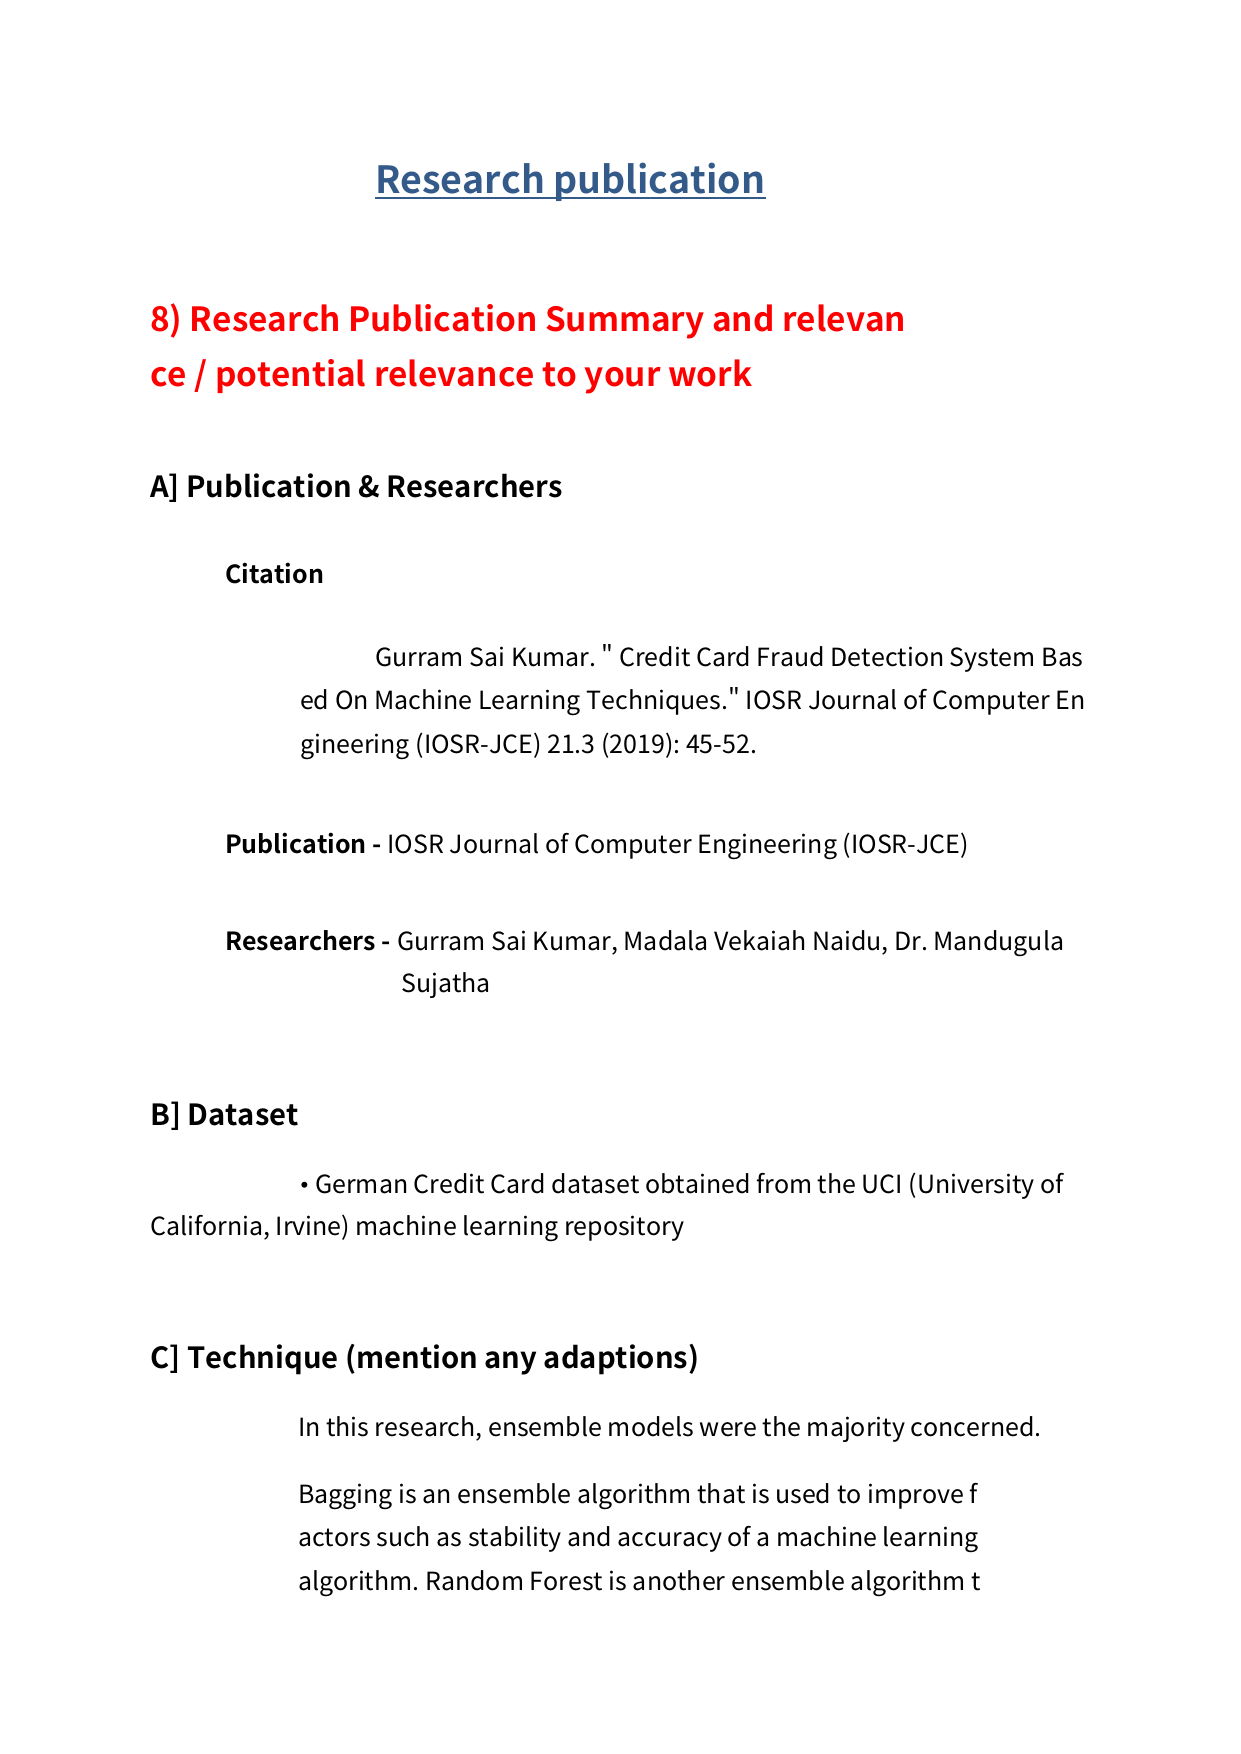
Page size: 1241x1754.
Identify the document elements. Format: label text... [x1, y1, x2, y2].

text A] Publication & Researchers [150, 464, 1090, 506]
text Research publication [314, 150, 1090, 204]
text • German Credit Card dataset obtained from the UCI (University of California, Irvine) machine learning repository [150, 1164, 1090, 1242]
text Publication - IOSR Journal of Computer Engineering (IOSR-JCE) [150, 824, 1090, 861]
text Researchers - Gurram Sai Kumar, Madala Vekaiah Naidu, Dr. Mandugula Sujatha [150, 921, 1090, 999]
text In this research, ensemble models were the majority concerned. [298, 1408, 1090, 1444]
text Citation [225, 554, 1090, 590]
text Gurram Sai Kumar. " Credit Card Fraud Detection System Based On Machine Learning Techniques." IOSR Journal of Computer Engineering (IOSR-JCE) 21.3 (2019): 45-52. [300, 637, 1090, 761]
text B] Dataset [150, 1091, 1090, 1133]
text C] Technique (mention any adaptions) [150, 1334, 1090, 1377]
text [298, 1474, 990, 1598]
text 8) Research Publication Summary and relevance / potential relevance to your work [150, 293, 917, 396]
